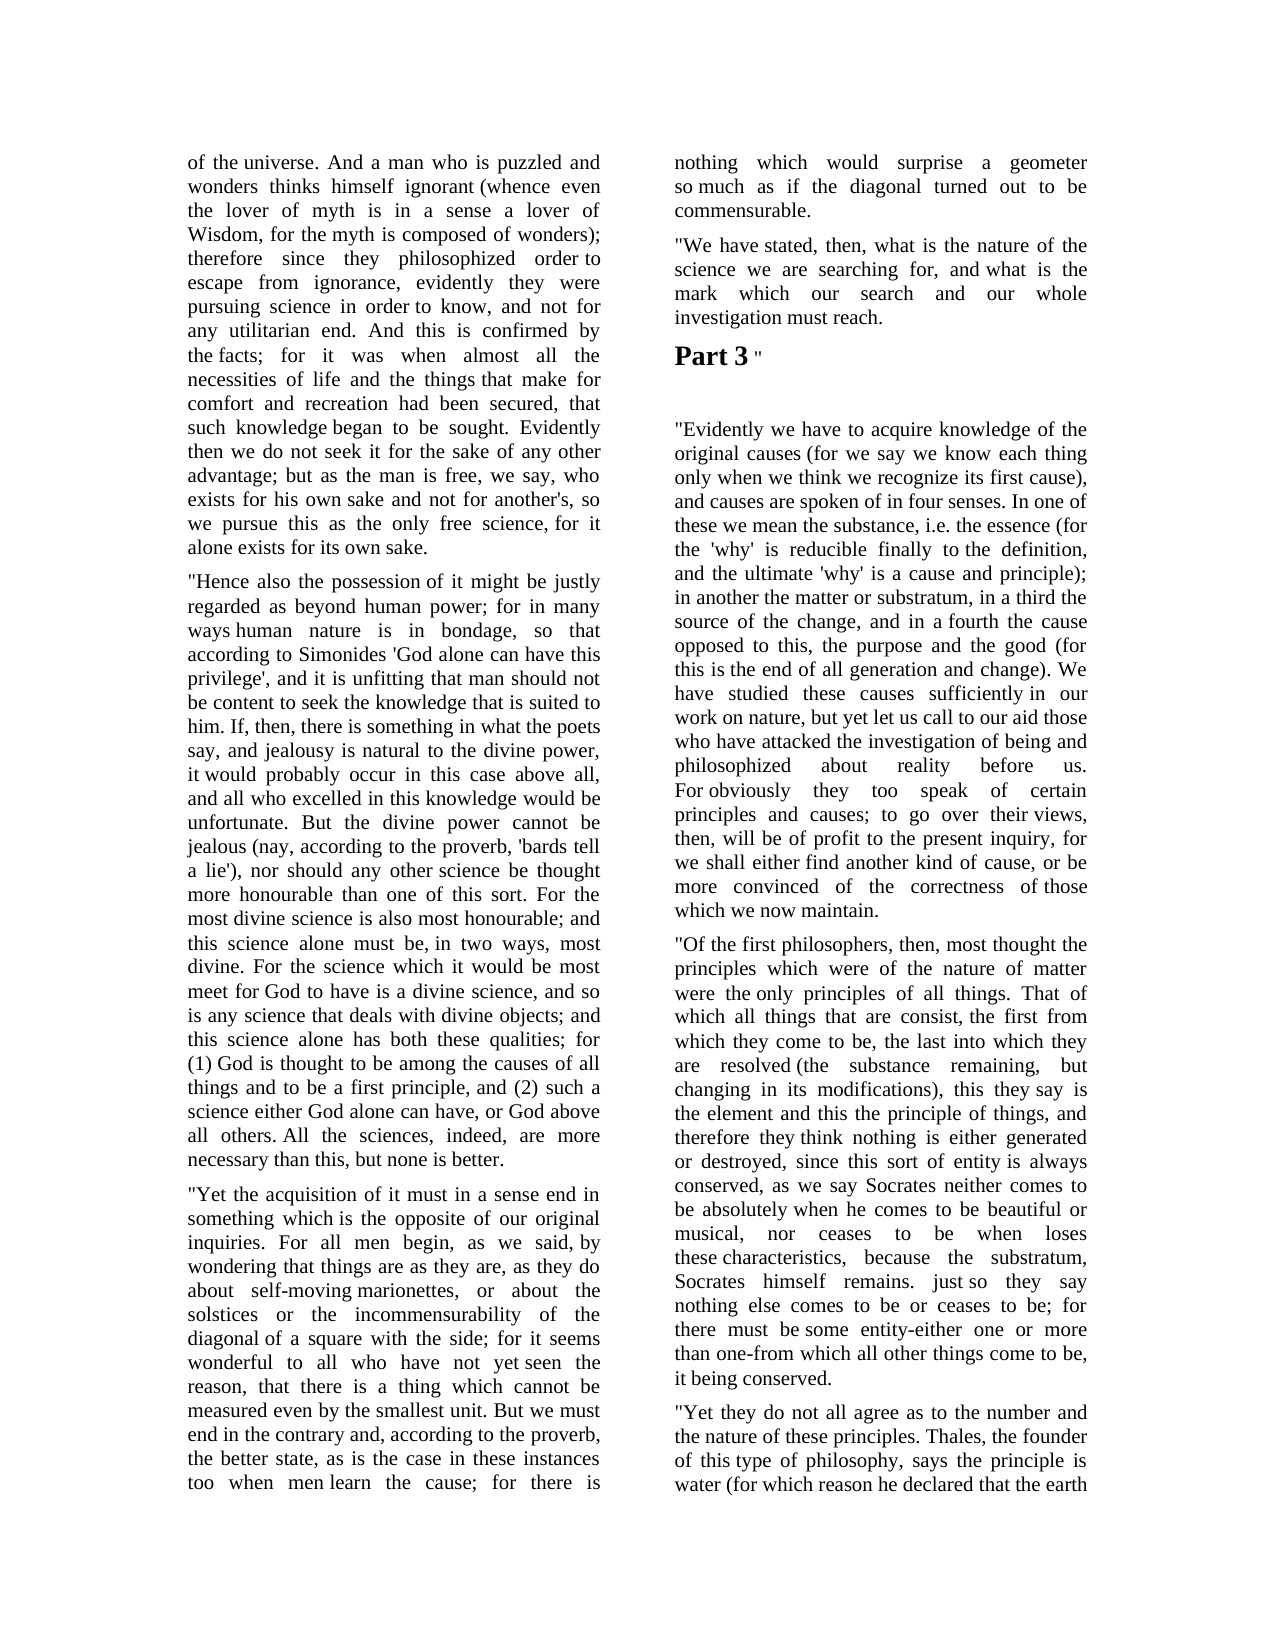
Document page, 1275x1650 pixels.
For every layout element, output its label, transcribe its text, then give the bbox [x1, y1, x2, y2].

text "Of the first philosophers, then, most thought the principles which were of the nature of matter were the only principles of all things. That of which all things that are consist, the first from which they come to be, the last into which they are resolved (the substance remaining, but changing in its modifications), this they say is the element and this the principle of things, and therefore they think nothing is either generated or destroyed, since this sort of entity is always conserved, as we say Socrates neither comes to be absolutely when he comes to be beautiful or musical, nor ceases to be when loses these characteristics, because the substratum, Socrates himself remains. just so they say nothing else comes to be or ceases to be; for there must be some entity-either one or more than one-from which all other things come to be, it being conserved. [674, 932, 1087, 1389]
text "Yet the acquisition of it must in a sense end in something which is the opposite of our original inquiries. For all men begin, as we said, by wondering that things are as they are, as they do about self-moving marionettes, or about the solstices or the incommensurability of the diagonal of a square with the side; for it seems wonderful to all who have not yet seen the reason, that there is a thing which cannot be measured even by the smallest unit. But we must end in the contrary and, according to the proverb, the better state, as is the case in these instances too when men learn the cause; for there is nothing which would surprise a geometer so much as if the diagonal turned out to be commensurable. [187, 1181, 601, 1494]
text "Evidently we have to acquire knowledge of the original causes (for we say we know each thing only when we think we recognize its first cause), and causes are spoken of in four senses. In one of these we mean the substance, i.e. the essence (for the 'why' is reducible finally to the definition, and the ultimate 'why' is a cause and principle); in another the matter or substratum, in a third the source of the change, and in a fourth the cause opposed to this, the purpose and the good (for this is the end of all generation and change). We have studied these causes sufficiently in our work on nature, but yet let us call to our aid those who have attacked the investigation of being and philosophized about reality before us. For obviously they too speak of certain principles and causes; to go over their views, then, will be of profit to the present inquiry, for we shall either find another kind of cause, or be more convinced of the correctness of those which we now maintain. [674, 417, 1087, 922]
text "We have stated, then, what is the nature of the science we are searching for, and what is the mark which our search and our whole investigation must reach. [674, 233, 1087, 329]
text "Hence also the possession of it might be justly regarded as beyond human power; for in many ways human nature is in bondage, so that according to Simonides 'God alone can have this privilege', and it is unfitting that man should not be content to seek the knowledge that is suited to him. If, then, there is something in what the poets say, and jealousy is natural to the divine power, it would probably occur in this case above all, and all who excelled in this knowledge would be unfortunate. But the divine power cannot be jealous (nay, according to the proverb, 'bards tell a lie'), nor should any other science be thought more honourable than one of this sort. For the most divine science is also most honourable; and this science alone must be, in two ways, most divine. For the science which it would be most meet for God to have is a divine science, and so is any science that deals with divine objects; and this science alone has both these qualities; for (1) God is thought to be among the causes of all things and to be a first principle, and (2) such a science either God alone can have, or God above all others. All the sciences, indeed, are more necessary than this, but none is better. [187, 569, 601, 1171]
text Part 3 " [674, 339, 1087, 372]
